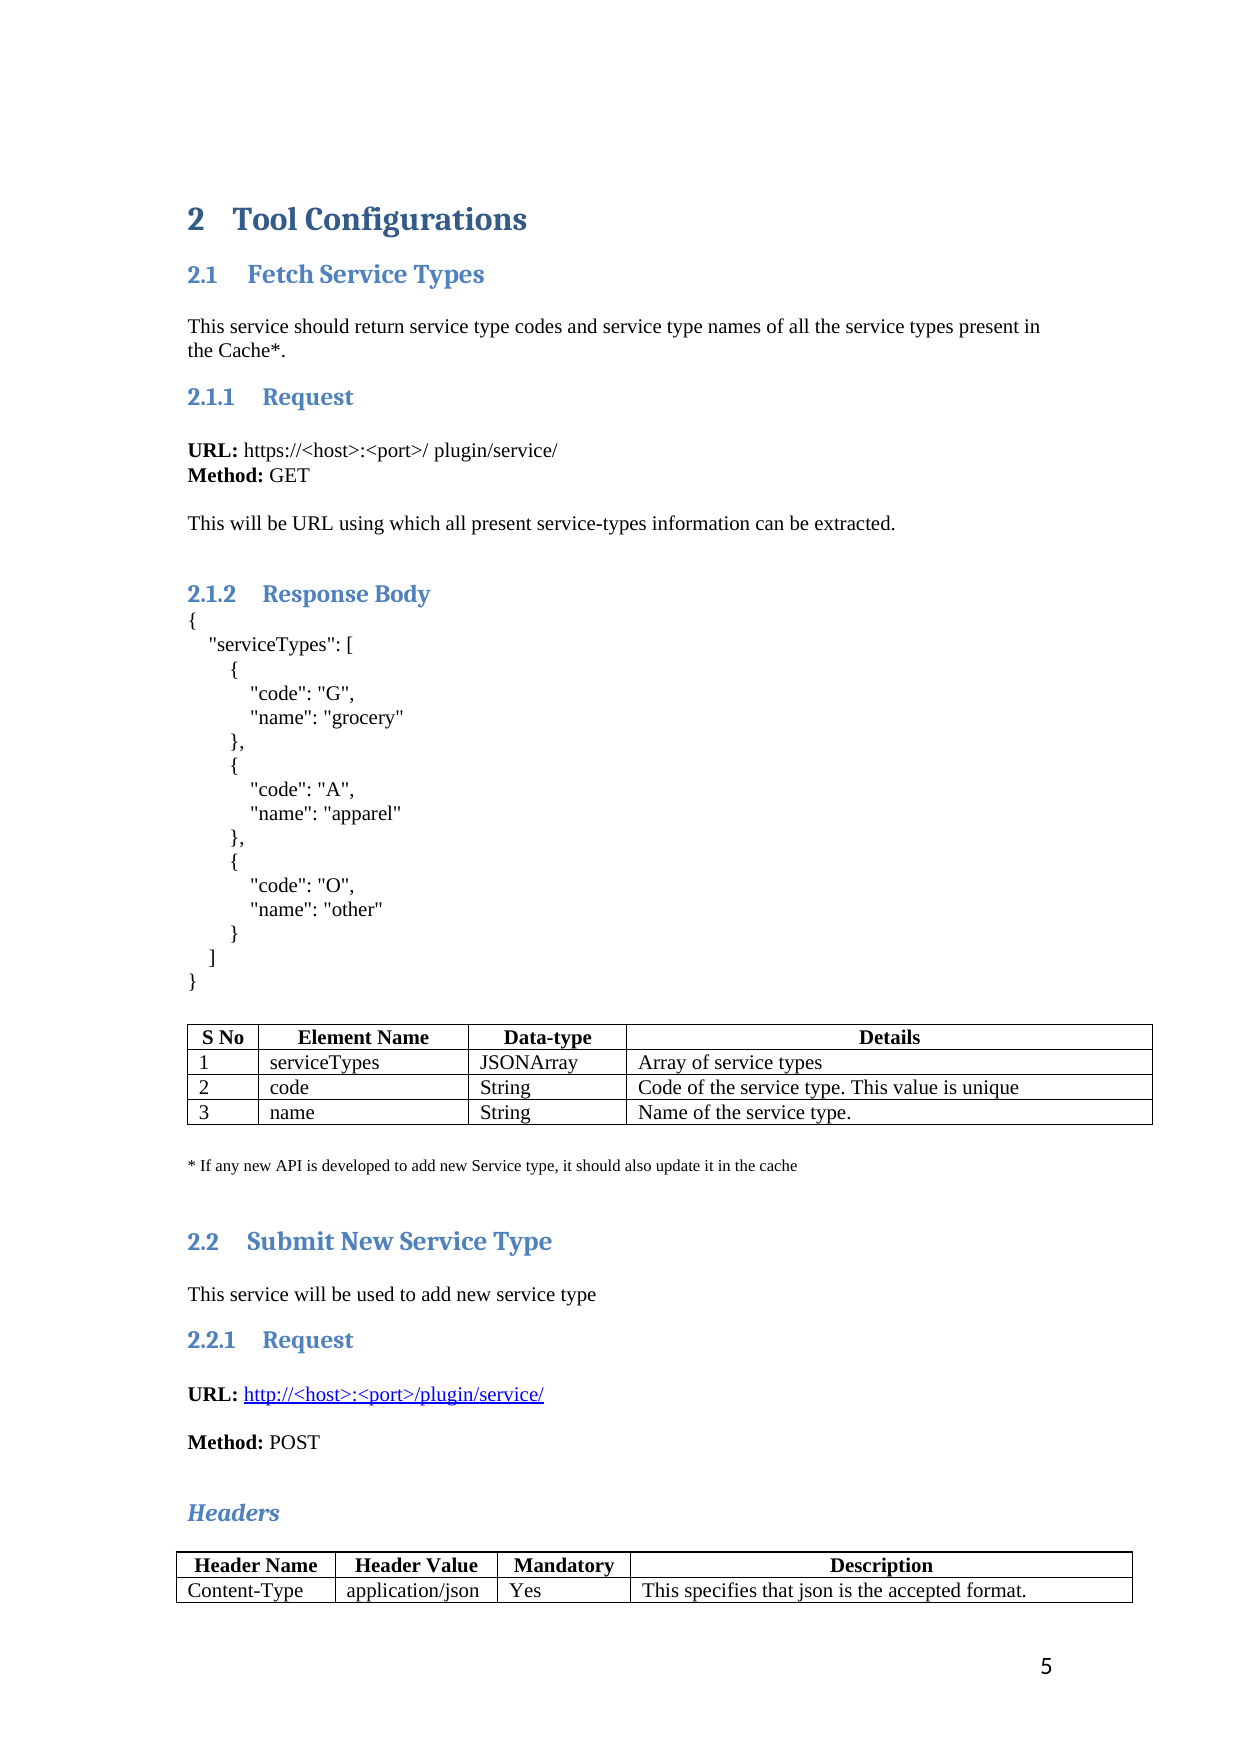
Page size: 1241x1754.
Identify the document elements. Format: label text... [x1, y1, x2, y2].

text }, [187, 825, 1053, 849]
text * If any new API is developed to add new Service type, it should also update it in the cache [187, 1156, 1053, 1175]
text }, [187, 729, 1053, 753]
text "serviceTypes": [ [187, 632, 1053, 656]
table_header Data-type [469, 1025, 626, 1049]
table_cell JSONArray [469, 1050, 626, 1074]
text ] [187, 945, 1053, 969]
subtitle Tool Configurations [187, 200, 1053, 238]
table_header Description [631, 1553, 1132, 1577]
text { [187, 608, 1053, 632]
text { [187, 753, 1053, 777]
subtitle Fetch Service Types [187, 259, 1053, 290]
table_cell name [259, 1100, 468, 1124]
text "code": "O", [187, 873, 1053, 897]
subtitle Response Body [187, 579, 1053, 608]
text This will be URL using which all present service-types information can be extracted. [187, 511, 1053, 535]
table_cell application/json [336, 1578, 497, 1602]
text "name": "grocery" [187, 704, 1053, 729]
text URL: http://<host>:<port>/plugin/service/ [187, 1382, 1053, 1406]
table_cell serviceTypes [259, 1050, 468, 1074]
text URL: https://<host>:<port>/ plugin/service/ [187, 438, 1053, 462]
table_cell Name of the service type. [627, 1100, 1152, 1124]
table_cell 2 [188, 1075, 258, 1099]
table_cell This specifies that json is the accepted format. [631, 1578, 1132, 1602]
table_cell Yes [498, 1578, 630, 1602]
text Method: GET [187, 462, 1053, 487]
text This service should return service type codes and service type names of all the service types present in the Cache*. [187, 314, 1053, 362]
text Method: POST [187, 1430, 1053, 1454]
text } [187, 969, 1053, 993]
table_header S No [188, 1025, 258, 1049]
table_cell Array of service types [627, 1050, 1152, 1074]
text This service will be used to add new service type [187, 1282, 1053, 1306]
subtitle Request [187, 383, 1053, 412]
table_cell 1 [188, 1050, 258, 1074]
subtitle Headers [187, 1499, 1053, 1527]
table_header Header Name [177, 1553, 335, 1577]
text "name": "apparel" [187, 801, 1053, 825]
text { [187, 656, 1053, 681]
text { [187, 849, 1053, 873]
table_header Mandatory [498, 1553, 630, 1577]
table_header Header Value [336, 1553, 497, 1577]
table_cell Content-Type [177, 1578, 335, 1602]
text "code": "G", [187, 681, 1053, 704]
subtitle Submit New Service Type [187, 1226, 1053, 1257]
text "code": "A", [187, 777, 1053, 801]
table_cell Code of the service type. This value is unique [627, 1075, 1152, 1099]
table_cell 3 [188, 1100, 258, 1124]
subtitle Request [187, 1326, 1053, 1355]
table_header Details [627, 1025, 1152, 1049]
text } [187, 921, 1053, 945]
table_header Element Name [259, 1025, 468, 1049]
text "name": "other" [187, 897, 1053, 921]
table_cell String [469, 1075, 626, 1099]
table_cell String [469, 1100, 626, 1124]
table_cell code [259, 1075, 468, 1099]
